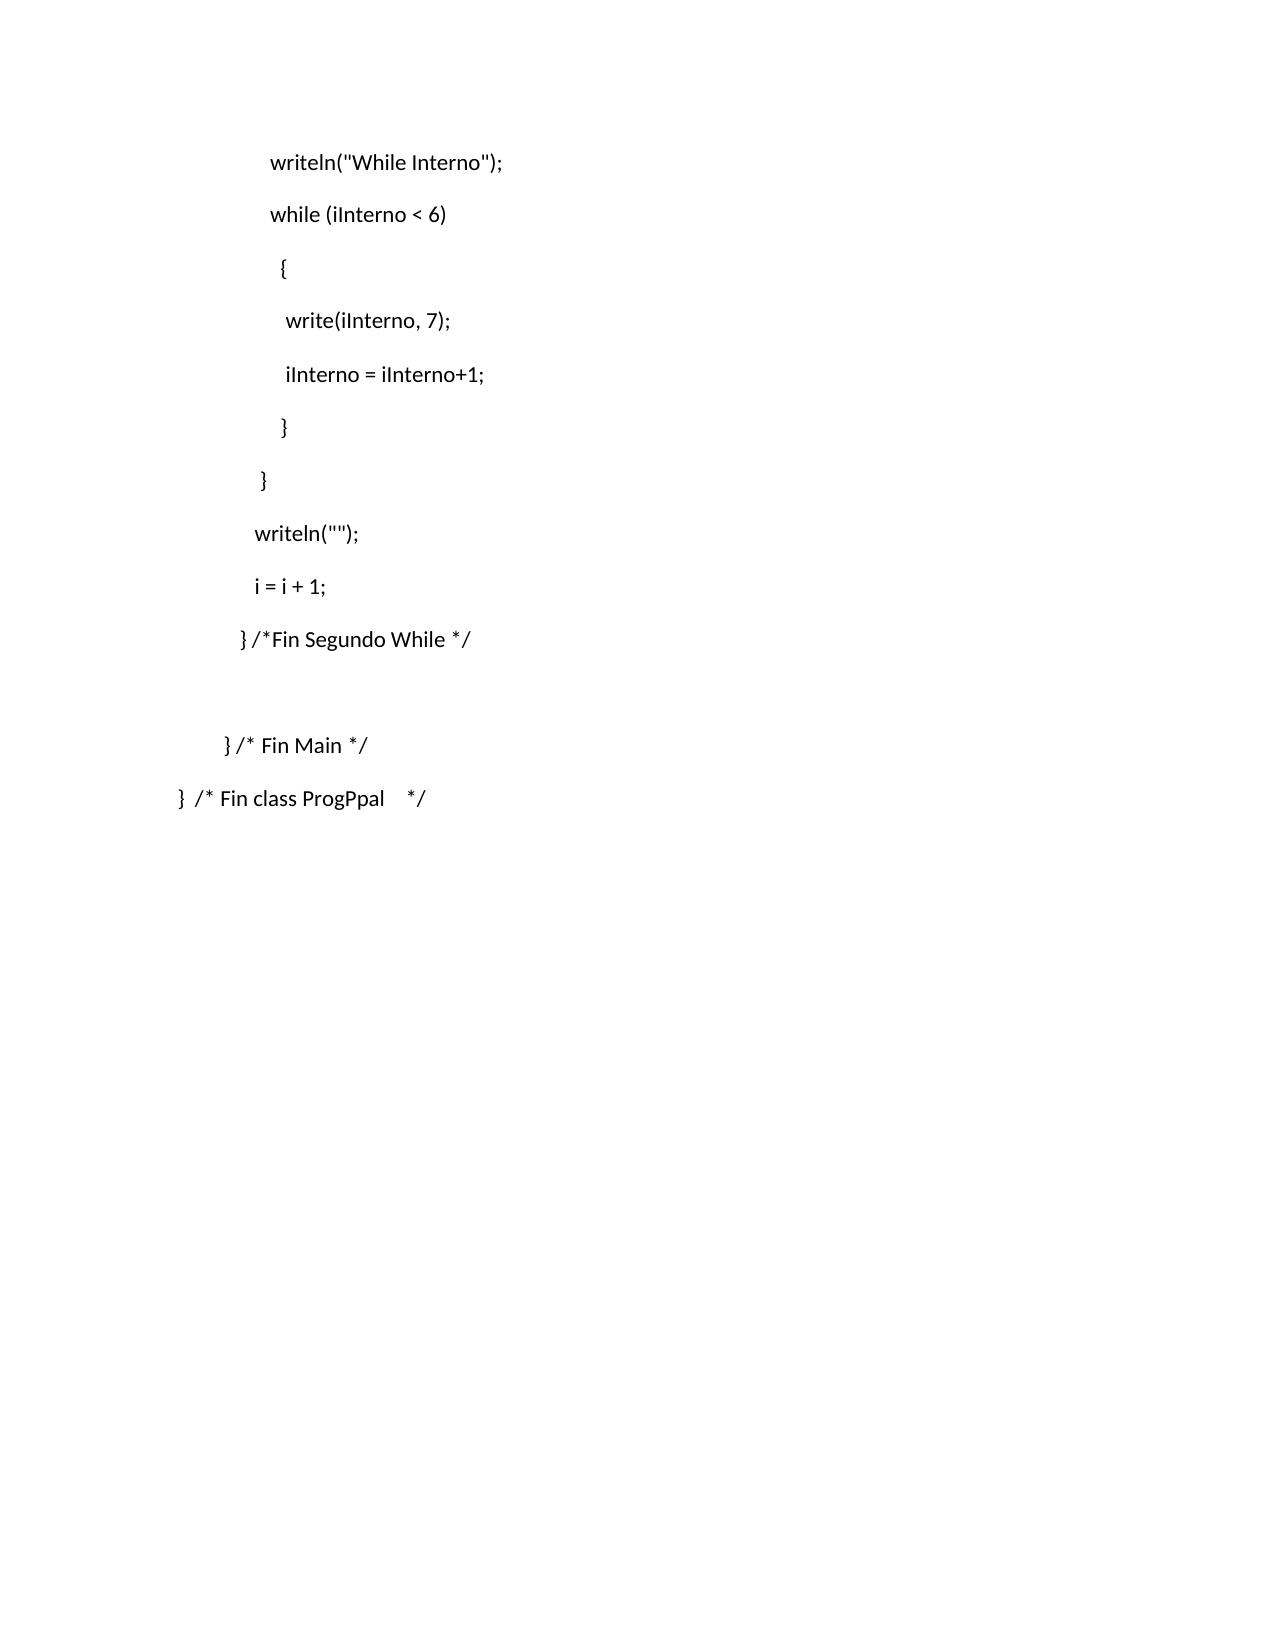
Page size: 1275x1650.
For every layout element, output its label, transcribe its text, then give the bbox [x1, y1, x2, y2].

text } /*Fin Segundo While */ [177, 625, 1098, 653]
text iInterno = iInterno+1; [177, 360, 1098, 388]
text writeln("While Interno"); [177, 148, 1098, 176]
text } /* Fin Main */ [177, 731, 1098, 759]
text i = i + 1; [177, 572, 1098, 600]
text } /* Fin class ProgPpal */ [177, 784, 1098, 812]
text while (iInterno < 6) [177, 201, 1098, 229]
text } [177, 413, 1098, 441]
text { [177, 254, 1098, 282]
text writeln(""); [177, 519, 1098, 547]
text write(iInterno, 7); [177, 307, 1098, 335]
text } [177, 466, 1098, 494]
